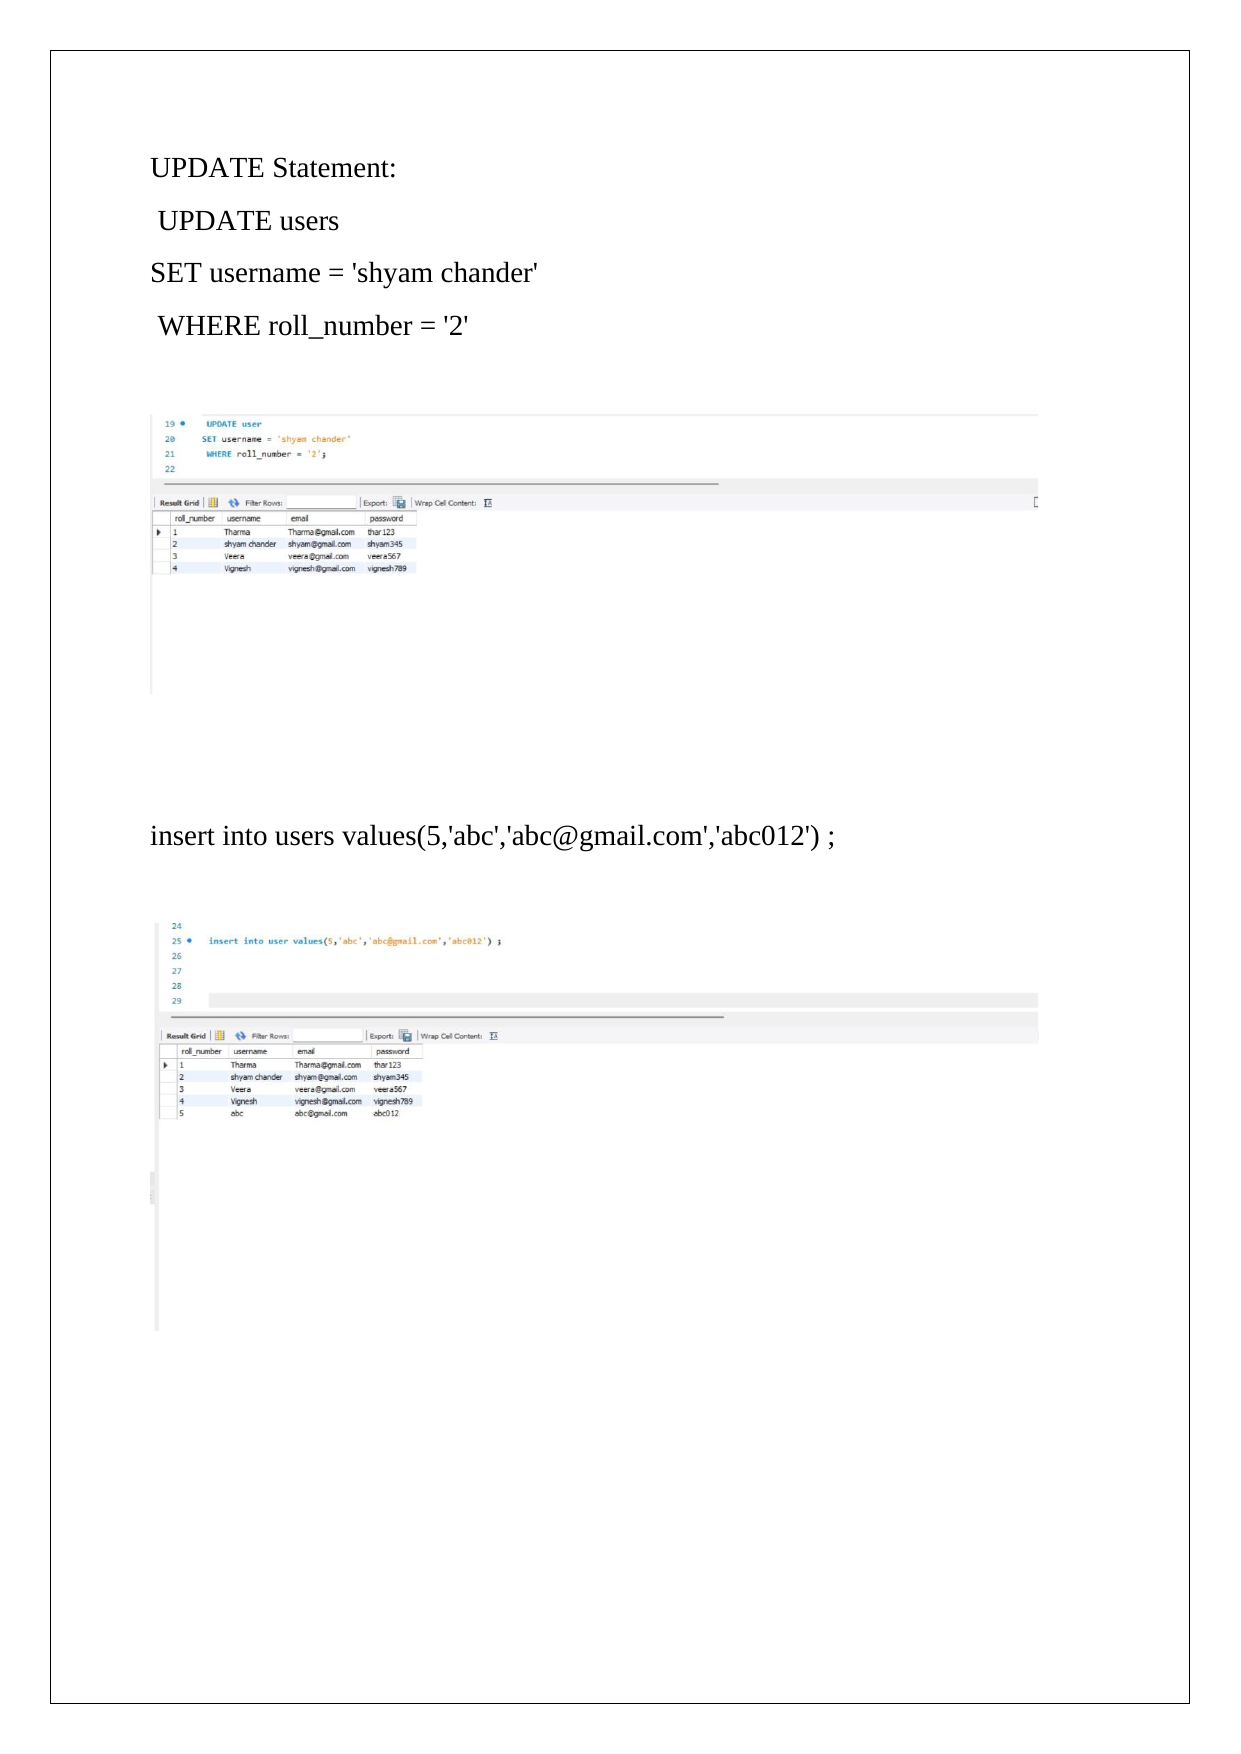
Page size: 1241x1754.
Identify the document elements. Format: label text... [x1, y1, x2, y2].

text UPDATE users [150, 203, 1090, 236]
text insert into users values(5,'abc','abc@gmail.com','abc012') ; [150, 818, 1090, 852]
picture [150, 414, 1039, 694]
picture [150, 923, 1039, 1331]
text WHERE roll_number = '2' [150, 308, 1090, 342]
text SET username = 'shyam chander' [150, 256, 1090, 289]
text UPDATE Statement: [150, 150, 1090, 183]
